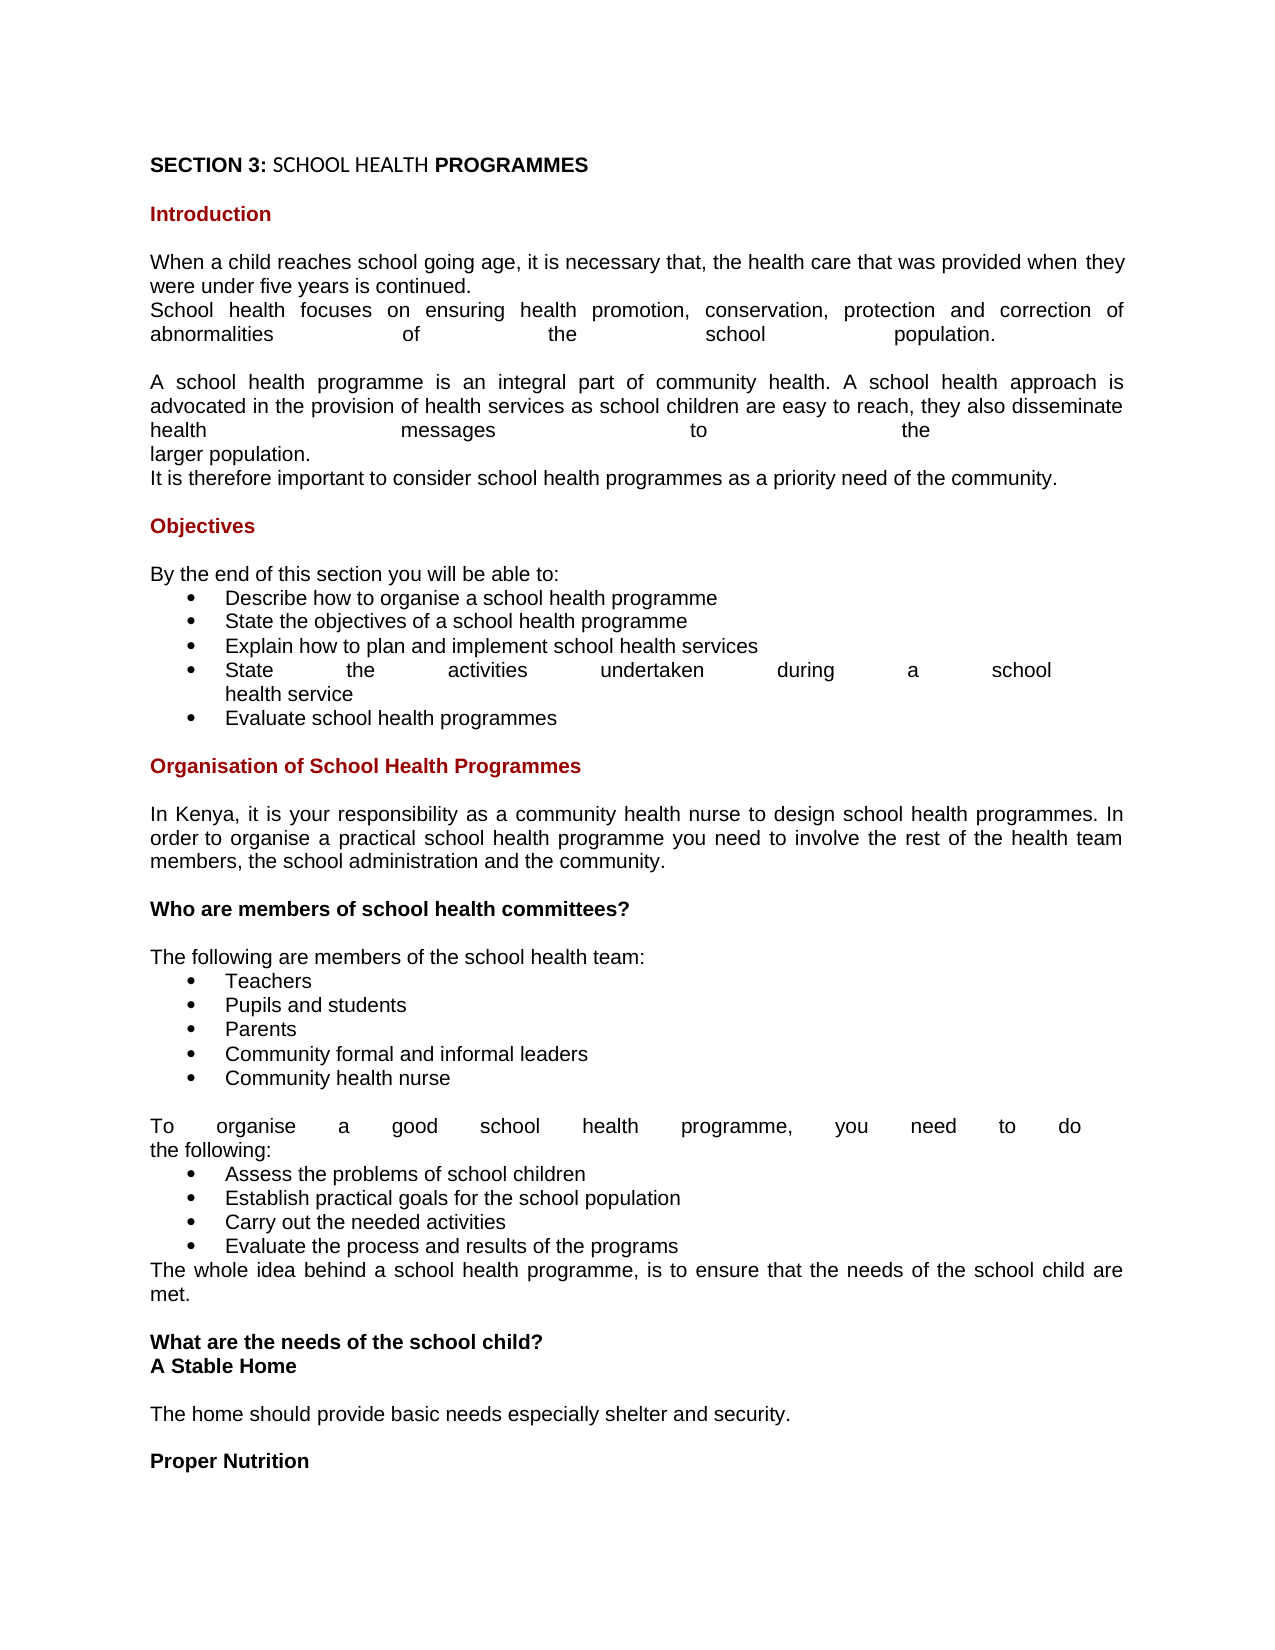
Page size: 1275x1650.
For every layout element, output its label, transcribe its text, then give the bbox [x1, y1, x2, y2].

text Introduction [150, 202, 1125, 226]
text Organisation of School Health Programmes [150, 753, 1125, 777]
list Pupils and students [187, 993, 1125, 1017]
text School health focuses on ensuring health promotion, conservation, protection and correction of abnormalities of the school population. A school health programme is an integral part of community health. A school health approach is advocated in the provision of health services as school children are easy to reach, they also disseminate health messages to the larger population. [150, 298, 1125, 466]
text Proper Nutrition [150, 1449, 1125, 1473]
list Assess the problems of school children [187, 1161, 1125, 1185]
text When a child reaches school going age, it is necessary that, the health care that was provided when they were under five years is continued. [150, 250, 1125, 298]
text What are the needs of the school child? [150, 1329, 1125, 1353]
text In Kenya, it is your responsibility as a community health nurse to design school health programmes. In order to organise a practical school health programme you need to involve the rest of the health team members, the school administration and the community. [150, 801, 1125, 873]
text It is therefore important to consider school health programmes as a priority need of the community. [150, 466, 1125, 489]
list Explain how to plan and implement school health services [187, 633, 1125, 657]
text The whole idea behind a school health programme, is to ensure that the needs of the school child are met. [150, 1258, 1125, 1306]
text By the end of this section you will be able to: [150, 561, 1125, 585]
list Carry out the needed activities [187, 1209, 1125, 1233]
list Describe how to organise a school health programme [187, 585, 1125, 609]
text A Stable Home [150, 1353, 1125, 1377]
text The home should provide basic needs especially shelter and security. [150, 1377, 1125, 1425]
list Parents [187, 1017, 1125, 1041]
list Evaluate the process and results of the programs [187, 1233, 1125, 1258]
list State the activities undertaken during a school health service [187, 657, 1125, 706]
text Who are members of school health committees? [150, 897, 1125, 921]
list Evaluate school health programmes [187, 706, 1125, 729]
list Establish practical goals for the school population [187, 1185, 1125, 1209]
list State the objectives of a school health programme [187, 609, 1125, 633]
text SECTION 3: SCHOOL HEALTH PROGRAMMES [150, 150, 1125, 178]
text Objectives [150, 513, 1125, 537]
list Teachers [187, 969, 1125, 993]
list Community health nurse [187, 1065, 1125, 1089]
list Community formal and informal leaders [187, 1041, 1125, 1065]
text To organise a good school health programme, you need to do the following: [150, 1113, 1125, 1161]
text The following are members of the school health team: [150, 945, 1125, 969]
